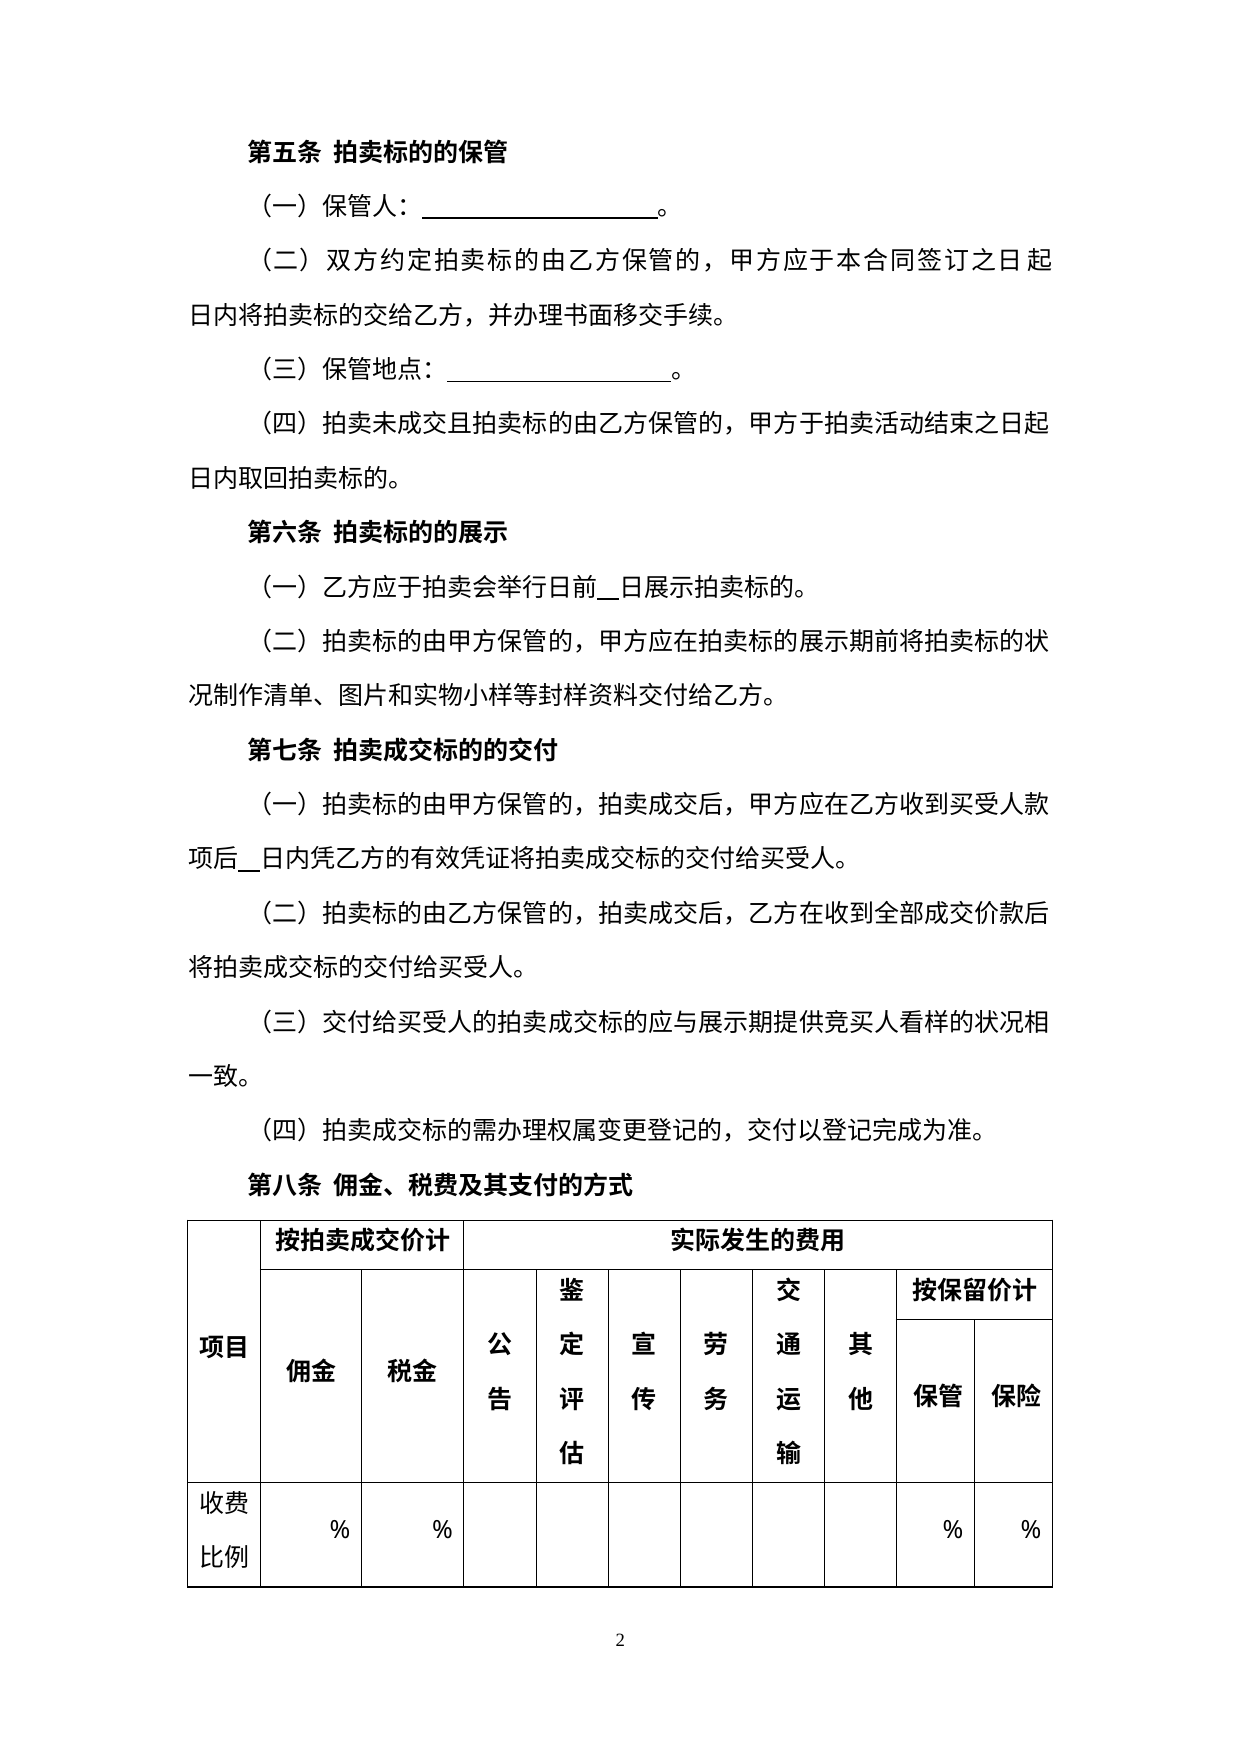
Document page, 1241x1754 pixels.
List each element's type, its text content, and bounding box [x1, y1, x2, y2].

table_cell 保管 [897, 1320, 974, 1482]
table_cell [681, 1483, 752, 1586]
table_cell % [897, 1483, 974, 1586]
text （一）乙方应于拍卖会举行日前 日展示拍卖标的。 [188, 567, 1052, 603]
table_cell 佣金 [261, 1270, 361, 1482]
text 第八条 佣金、税费及其支付的方式 [188, 1165, 1052, 1201]
table_cell 公告 [464, 1270, 536, 1482]
table_cell % [362, 1483, 463, 1586]
table_cell [825, 1483, 896, 1586]
table_cell 鉴定评估 [537, 1270, 608, 1482]
table_cell 其他 [825, 1270, 896, 1482]
text （一）保管人： 。 [188, 186, 1052, 223]
table_cell [753, 1483, 824, 1586]
text （二）双方约定拍卖标的由乙方保管的，甲方应于本合同签订之日起 日内将拍卖标的交给乙方，并办理书面移交手续。 [188, 241, 1052, 331]
text 第五条 拍卖标的的保管 [188, 132, 1052, 168]
text （一）拍卖标的由甲方保管的，拍卖成交后，甲方应在乙方收到买受人款项后 日内凭乙方的有效凭证将拍卖成交标的交付给买受人。 [188, 784, 1052, 875]
text （四）拍卖未成交且拍卖标的由乙方保管的，甲方于拍卖活动结束之日起 日内取回拍卖标的。 [188, 404, 1052, 494]
text 第六条 拍卖标的的展示 [188, 513, 1052, 549]
table_header 按拍卖成交价计 [261, 1221, 463, 1269]
table_cell 宣传 [609, 1270, 680, 1482]
table_cell 保险 [975, 1320, 1052, 1482]
table_cell [609, 1483, 680, 1586]
table_cell 交通运输 [753, 1270, 824, 1482]
text （二）拍卖标的由乙方保管的，拍卖成交后，乙方在收到全部成交价款后将拍卖成交标的交付给买受人。 [188, 893, 1052, 984]
text （四）拍卖成交标的需办理权属变更登记的，交付以登记完成为准。 [188, 1111, 1052, 1147]
table_header 实际发生的费用 [464, 1221, 1052, 1269]
text （二）拍卖标的由甲方保管的，甲方应在拍卖标的展示期前将拍卖标的状况制作清单、图片和实物小样等封样资料交付给乙方。 [188, 621, 1052, 712]
table_cell 按保留价计 [897, 1270, 1052, 1319]
table_cell [537, 1483, 608, 1586]
table_cell 收费比例 [188, 1483, 260, 1586]
table_cell % [261, 1483, 361, 1586]
text （三）交付给买受人的拍卖成交标的应与展示期提供竞买人看样的状况相一致。 [188, 1002, 1052, 1093]
text 第七条 拍卖成交标的的交付 [188, 730, 1052, 766]
table_cell 税金 [362, 1270, 463, 1482]
text （三）保管地点： 。 [188, 349, 1052, 386]
table_cell % [975, 1483, 1052, 1586]
table_cell [464, 1483, 536, 1586]
table_header 项目 [188, 1221, 260, 1482]
table_cell 劳务 [681, 1270, 752, 1482]
